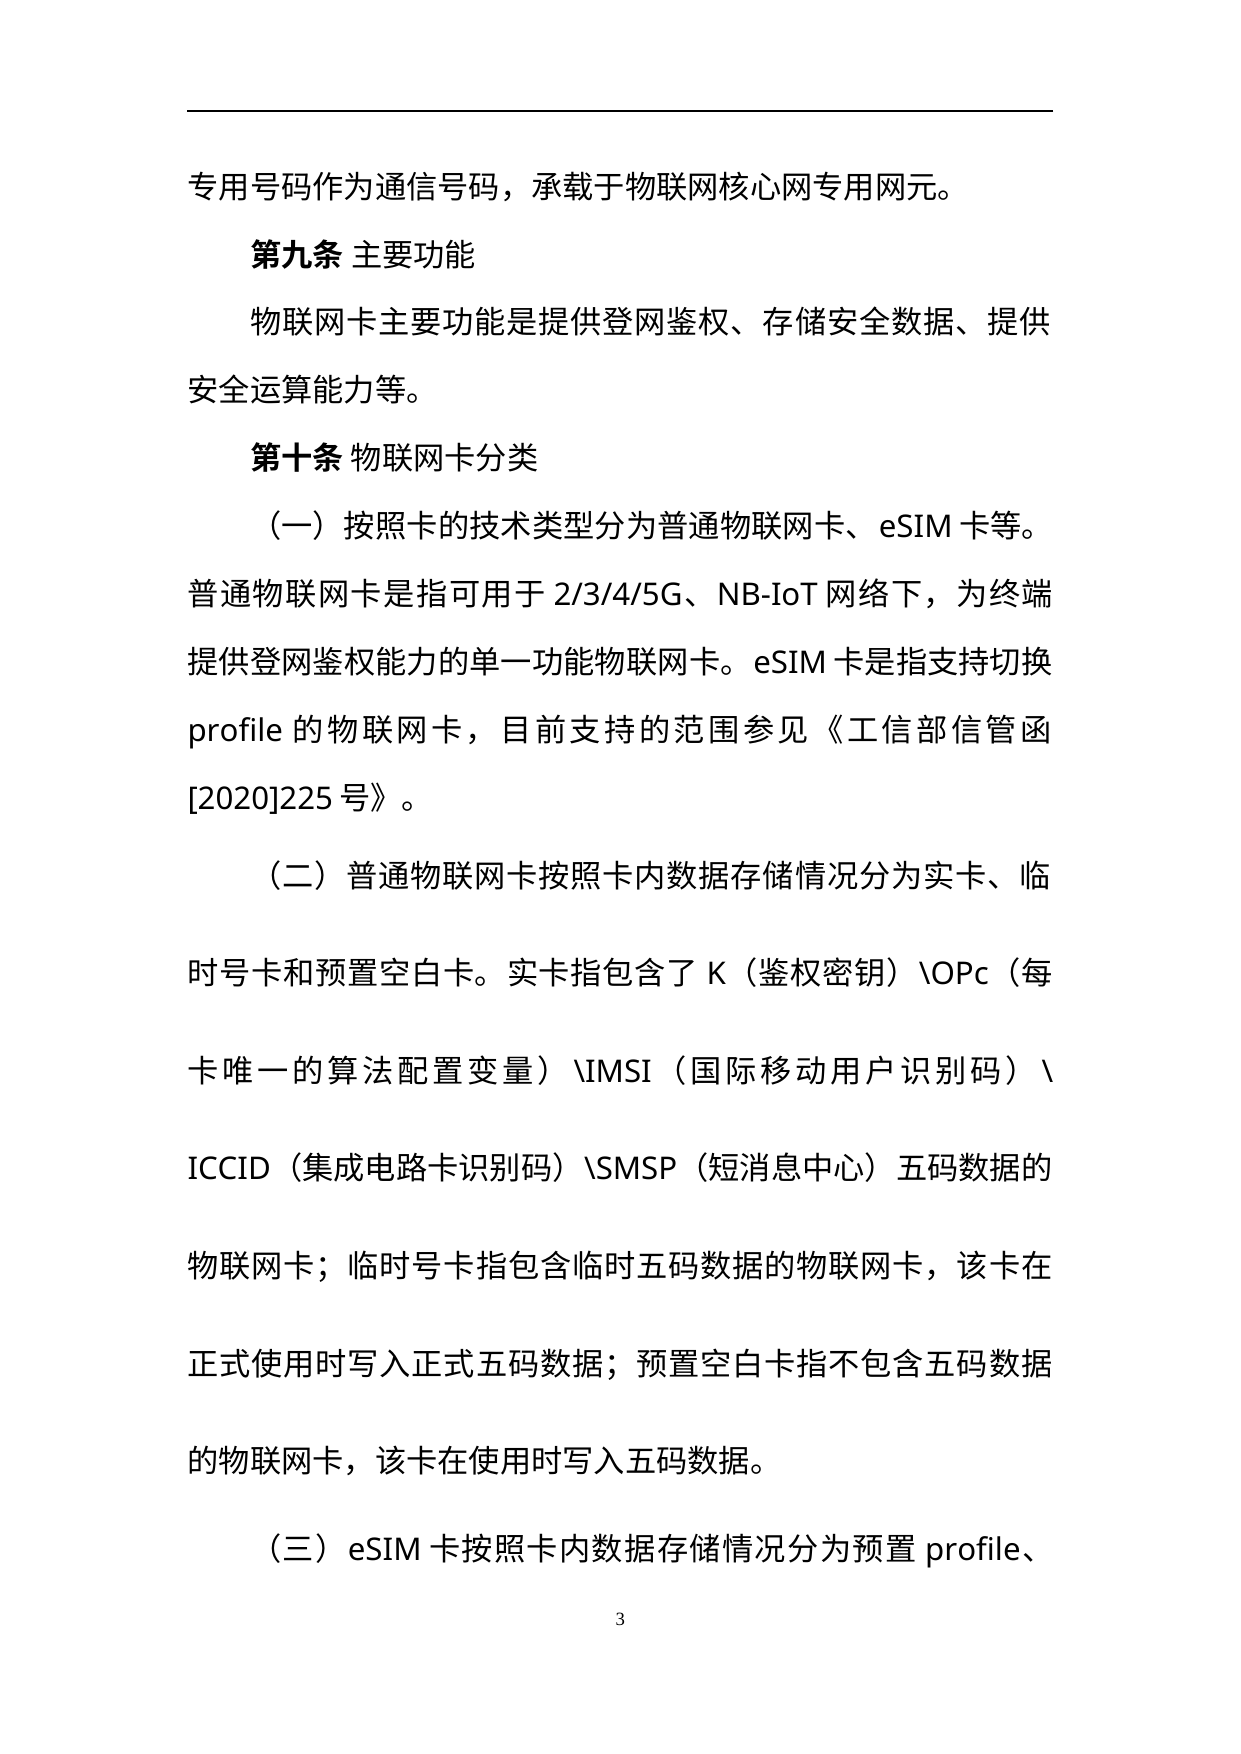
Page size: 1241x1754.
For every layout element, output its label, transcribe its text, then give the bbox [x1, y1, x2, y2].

text 第九条 主要功能 [187, 230, 1053, 275]
text 第十条 物联网卡分类 [187, 433, 1053, 478]
text （一）按照卡的技术类型分为普通物联网卡、eSIM卡等。普通物联网卡是指可用于2/3/4/5G、NB-IoT网络下，为终端提供登网鉴权能力的单一功能物联网卡。eSIM卡是指支持切换profile的物联网卡，目前支持的范围参见《工信部信管函[2020]225号》。 [187, 501, 1053, 818]
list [187, 162, 1053, 207]
list 物联网卡主要功能是提供登网鉴权、存储安全数据、提供安全运算能力等。 [187, 298, 1053, 411]
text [187, 1514, 1053, 1579]
text （二）普通物联网卡按照卡内数据存储情况分为实卡、临时号卡和预置空白卡。实卡指包含了K（鉴权密钥）\OPc（每卡唯一的算法配置变量）\IMSI（国际移动用户识别码）\ICCID（集成电路卡识别码）\SMSP（短消息中心）五码数据的物联网卡；临时号卡指包含临时五码数据的物联网卡，该卡在正式使用时写入正式五码数据；预置空白卡指不包含五码数据的物联网卡，该卡在使用时写入五码数据。 [187, 841, 1053, 1491]
